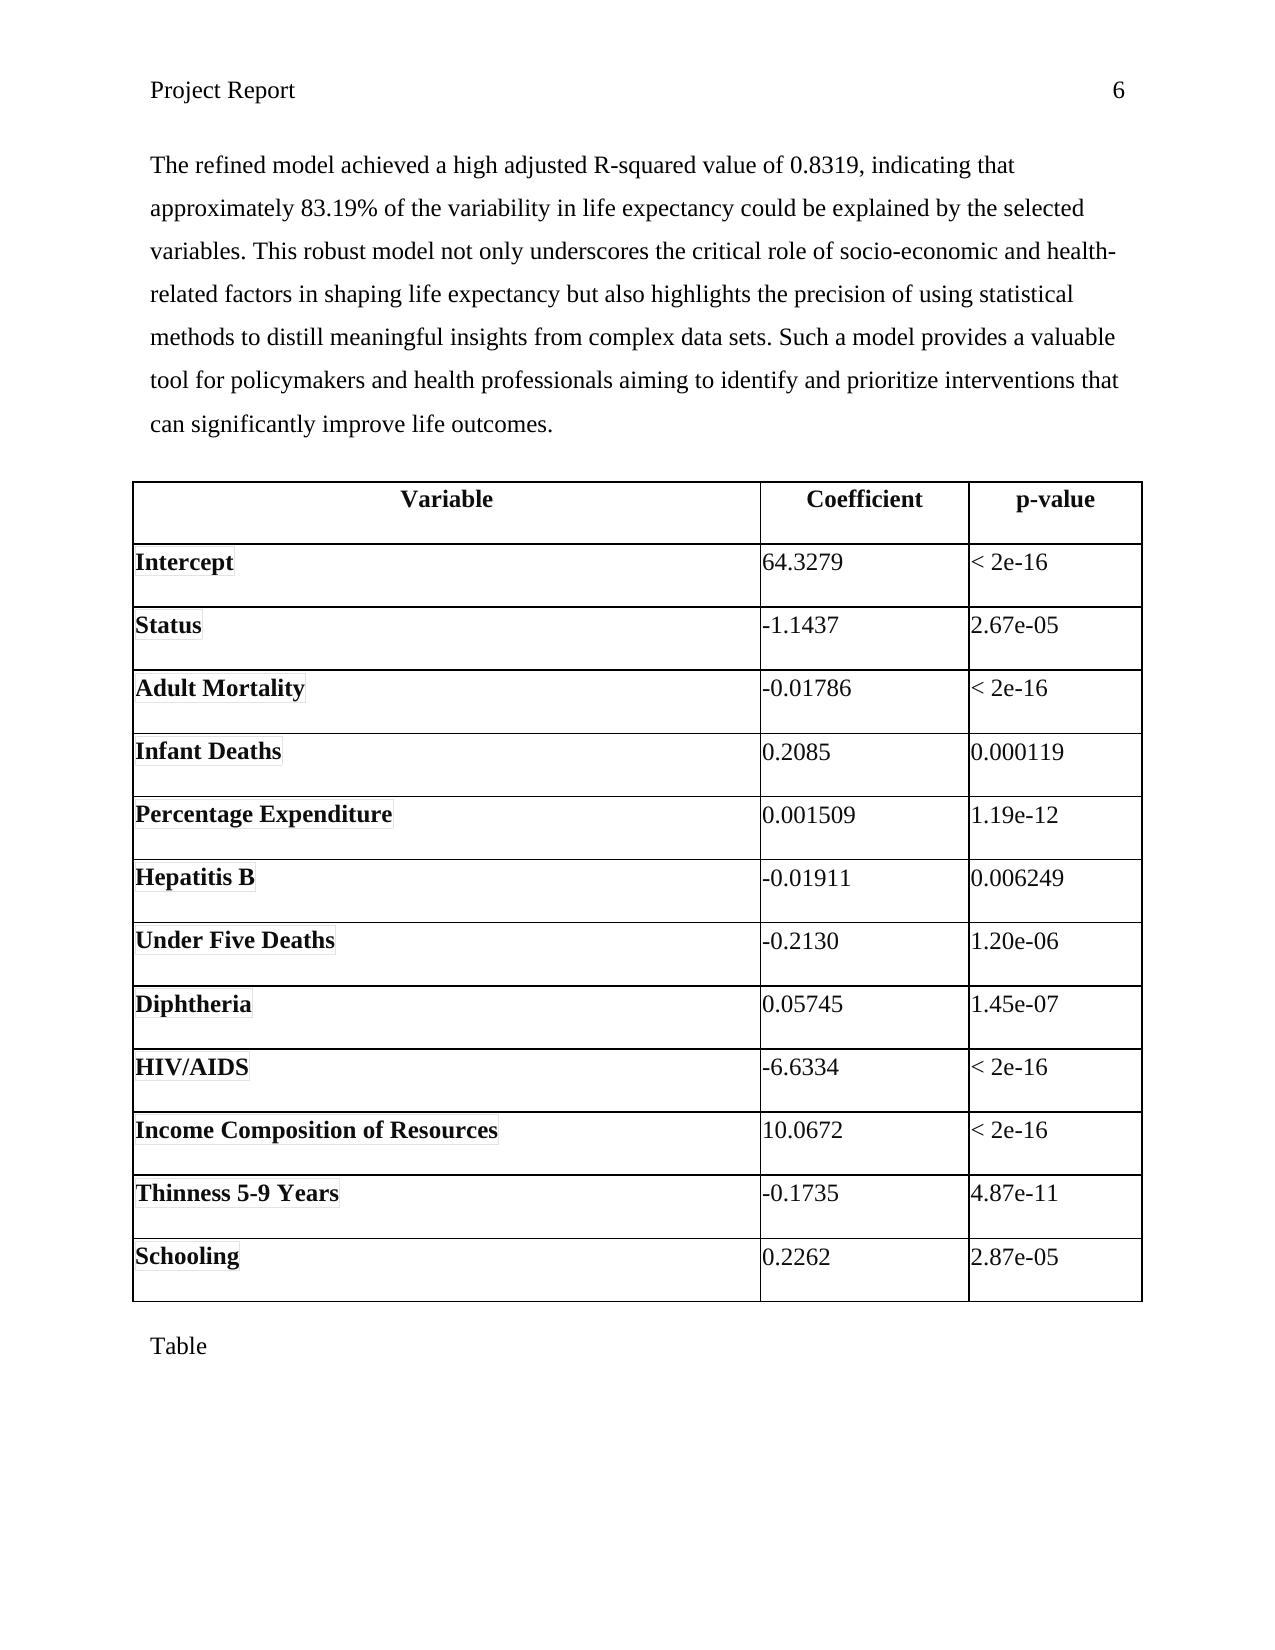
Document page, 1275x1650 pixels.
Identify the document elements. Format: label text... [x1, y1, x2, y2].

table_cell Schooling [134, 1239, 760, 1301]
table_cell -1.1437 [761, 608, 968, 669]
table_cell 0.05745 [761, 987, 968, 1048]
table_cell Thinness 5-9 Years [134, 1176, 760, 1237]
table_cell -0.2130 [761, 923, 968, 985]
table_cell 64.3279 [761, 545, 968, 606]
table_cell -0.01911 [761, 860, 968, 922]
table_cell Under Five Deaths [134, 923, 760, 985]
table_cell 0.006249 [970, 860, 1141, 922]
table_cell Intercept [134, 545, 760, 606]
table_cell 2.87e-05 [970, 1239, 1141, 1301]
table_header Variable [134, 483, 760, 543]
table_cell 0.2085 [761, 734, 968, 796]
table_cell HIV/AIDS [134, 1050, 760, 1111]
table_cell 1.20e-06 [970, 923, 1141, 985]
table_cell Hepatitis B [134, 860, 760, 922]
table_cell < 2e-16 [970, 671, 1141, 732]
table_cell 0.001509 [761, 797, 968, 859]
table_cell Infant Deaths [134, 734, 760, 796]
text The refined model achieved a high adjusted R-squared value of 0.8319, indicating that approximately 83.19% of the variability in life expectancy could be explained by the selected variables. This robust model not only underscores the critical role of socio-economic and health-related factors in shaping life expectancy but also highlights the precision of using statistical methods to distill meaningful insights from complex data sets. Such a model provides a valuable tool for policymakers and health professionals aiming to identify and prioritize interventions that can significantly improve life outcomes. [150, 150, 1125, 437]
table_cell Percentage Expenditure [134, 797, 760, 859]
table_cell 1.19e-12 [970, 797, 1141, 859]
table_cell -6.6334 [761, 1050, 968, 1111]
table_cell 0.2262 [761, 1239, 968, 1301]
table_cell Diphtheria [134, 987, 760, 1048]
table_header Coefficient [761, 483, 968, 543]
table_cell Income Composition of Resources [134, 1113, 760, 1174]
table_cell 0.000119 [970, 734, 1141, 796]
table_cell Status [134, 608, 760, 669]
table_cell 4.87e-11 [970, 1176, 1141, 1237]
table_cell -0.01786 [761, 671, 968, 732]
text Table [150, 1331, 1125, 1403]
table_cell 2.67e-05 [970, 608, 1141, 669]
table_cell 10.0672 [761, 1113, 968, 1174]
table_cell Adult Mortality [134, 671, 760, 732]
table_cell -0.1735 [761, 1176, 968, 1237]
table_cell 1.45e-07 [970, 987, 1141, 1048]
table_cell < 2e-16 [970, 1050, 1141, 1111]
table_cell < 2e-16 [970, 545, 1141, 606]
table_cell < 2e-16 [970, 1113, 1141, 1174]
table_header p-value [970, 483, 1141, 543]
